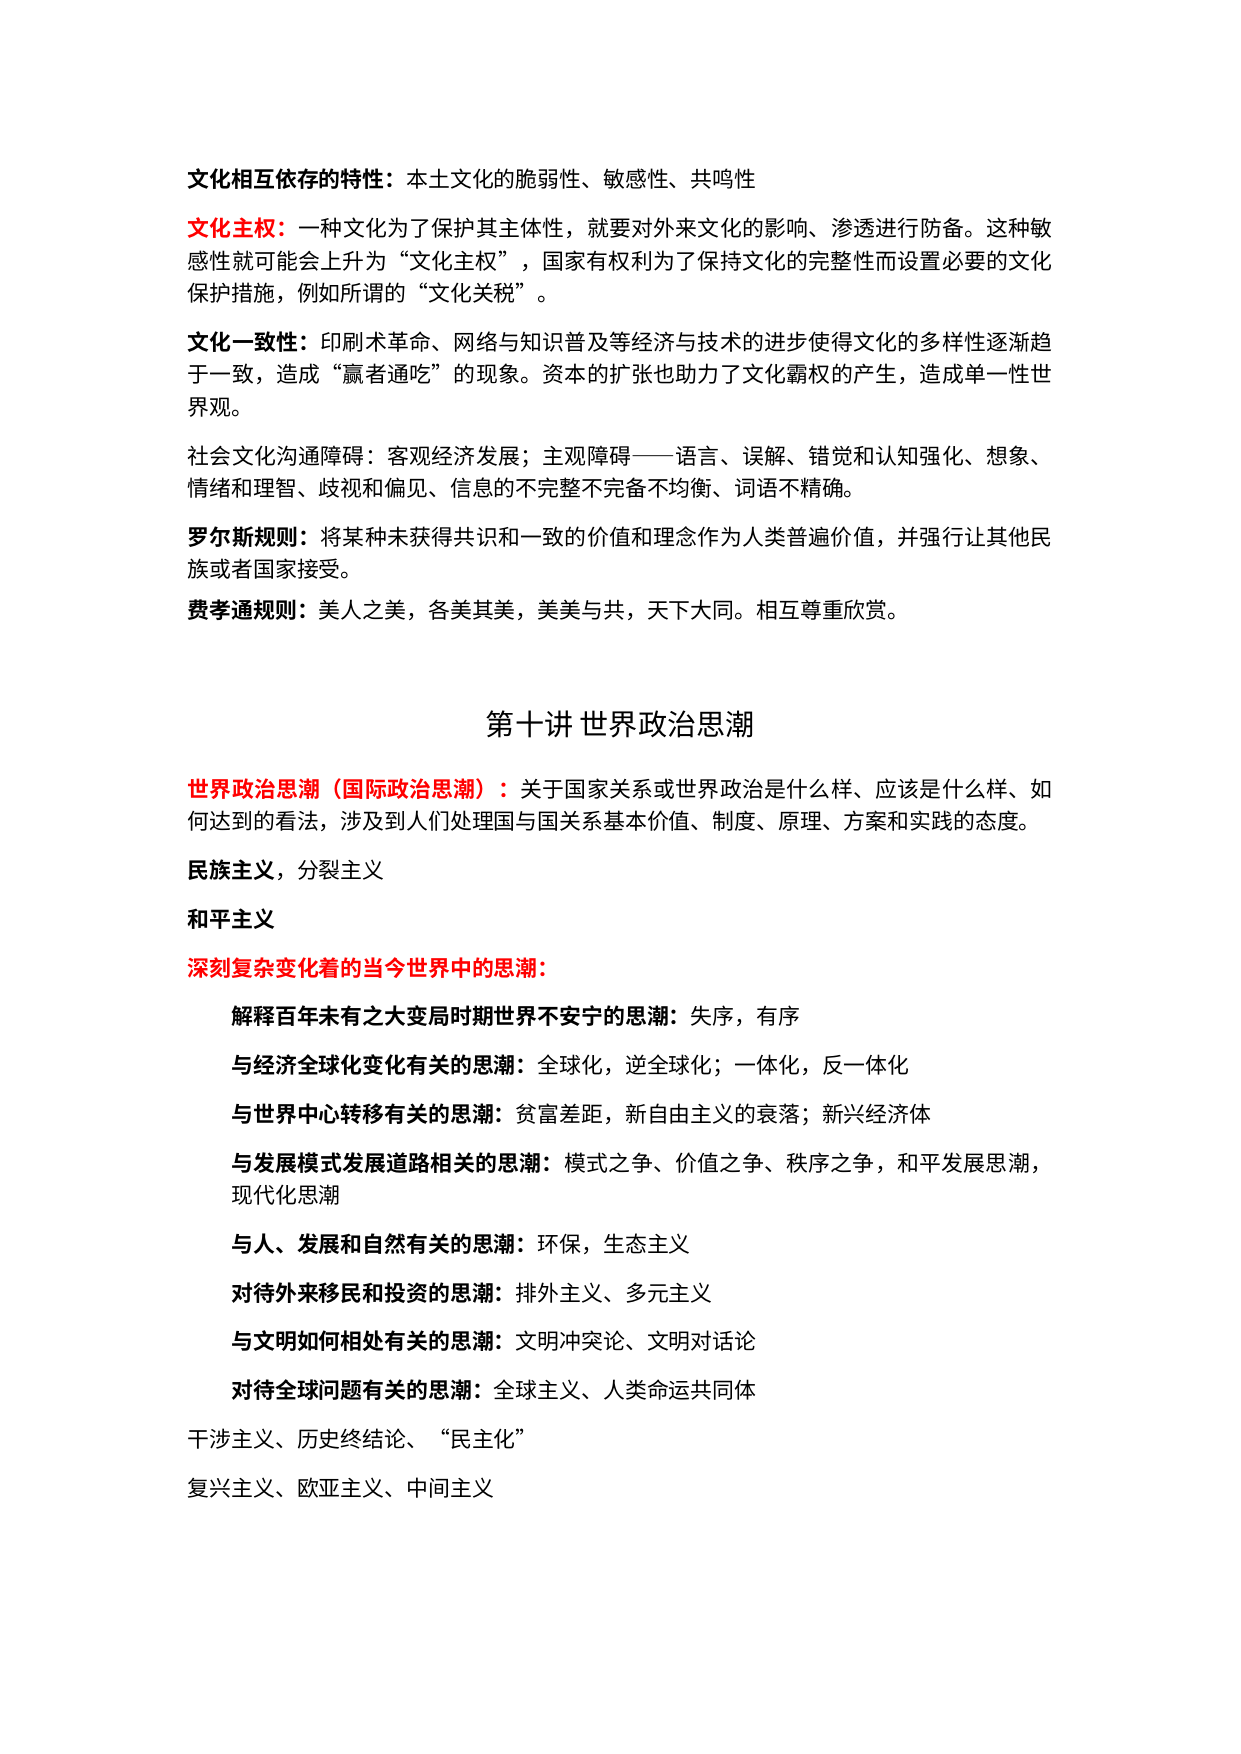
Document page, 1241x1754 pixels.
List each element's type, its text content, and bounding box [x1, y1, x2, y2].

text 深刻复杂变化着的当今世界中的思潮： [187, 950, 1053, 983]
text 与文明如何相处有关的思潮：文明冲突论、文明对话论 [231, 1324, 1053, 1356]
text 与发展模式发展道路相关的思潮：模式之争、价值之争、秩序之争，和平发展思潮，现代化思潮 [231, 1145, 1053, 1210]
text 对待全球问题有关的思潮：全球主义、人类命运共同体 [231, 1373, 1053, 1405]
text 民族主义，分裂主义 [187, 853, 1053, 885]
text 文化相互依存的特性：本土文化的脆弱性、敏感性、共鸣性 [187, 162, 1053, 194]
text 社会文化沟通障碍：客观经济发展；主观障碍——语言、误解、错觉和认知强化、想象、情绪和理智、歧视和偏见、信息的不完整不完备不均衡、词语不精确。 [187, 438, 1053, 503]
text 干涉主义、历史终结论、“民主化” [187, 1421, 1053, 1454]
text 第十讲 世界政治思潮 [187, 690, 1053, 755]
text 与人、发展和自然有关的思潮：环保，生态主义 [231, 1226, 1053, 1259]
text 与世界中心转移有关的思潮：贫富差距，新自由主义的衰落；新兴经济体 [187, 1096, 1053, 1129]
text 与经济全球化变化有关的思潮：全球化，逆全球化；一体化，反一体化 [187, 1048, 1053, 1080]
text 文化主权：一种文化为了保护其主体性，就要对外来文化的影响、渗透进行防备。这种敏感性就可能会上升为“文化主权”，国家有权利为了保持文化的完整性而设置必要的文化保护措施，例如所谓的“文化关税”。 [187, 211, 1053, 308]
text 对待外来移民和投资的思潮：排外主义、多元主义 [231, 1275, 1053, 1308]
text 解释百年未有之大变局时期世界不安宁的思潮：失序，有序 [187, 999, 1053, 1031]
text 和平主义 [187, 901, 1053, 934]
text 罗尔斯规则：将某种未获得共识和一致的价值和理念作为人类普遍价值，并强行让其他民族或者国家接受。 [187, 519, 1053, 584]
text 文化一致性：印刷术革命、网络与知识普及等经济与技术的进步使得文化的多样性逐渐趋于一致，造成“赢者通吃”的现象。资本的扩张也助力了文化霸权的产生，造成单一性世界观。 [187, 324, 1053, 422]
text 费孝通规则：美人之美，各美其美，美美与共，天下大同。相互尊重欣赏。 [187, 593, 1053, 625]
text 世界政治思潮（国际政治思潮）：关于国家关系或世界政治是什么样、应该是什么样、如何达到的看法，涉及到人们处理国与国关系基本价值、制度、原理、方案和实践的态度。 [187, 771, 1053, 836]
text 复兴主义、欧亚主义、中间主义 [187, 1470, 1053, 1503]
